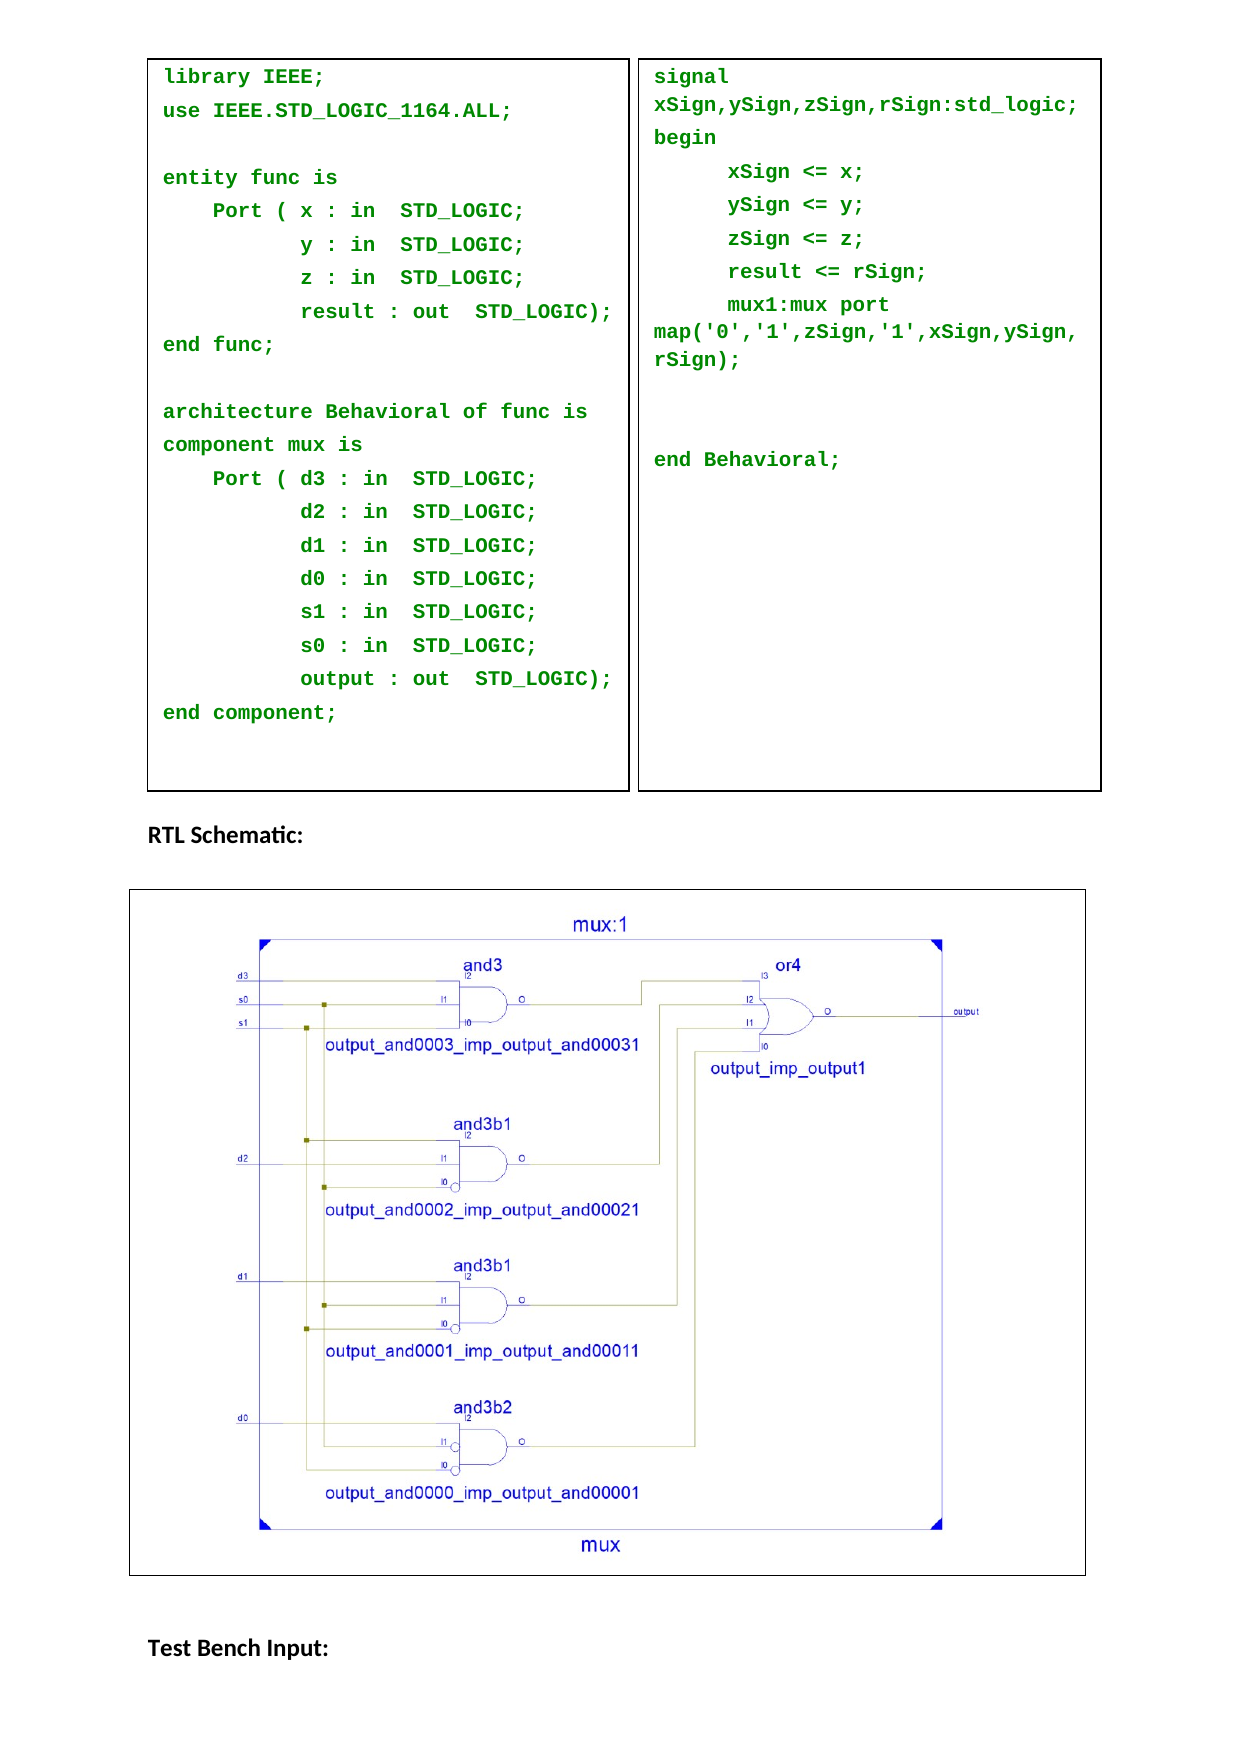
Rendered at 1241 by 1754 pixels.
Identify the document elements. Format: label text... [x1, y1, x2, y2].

picture [221, 897, 994, 1569]
text RTL Schematic: [148, 819, 1107, 850]
text Test Bench Input: [148, 1632, 1107, 1663]
